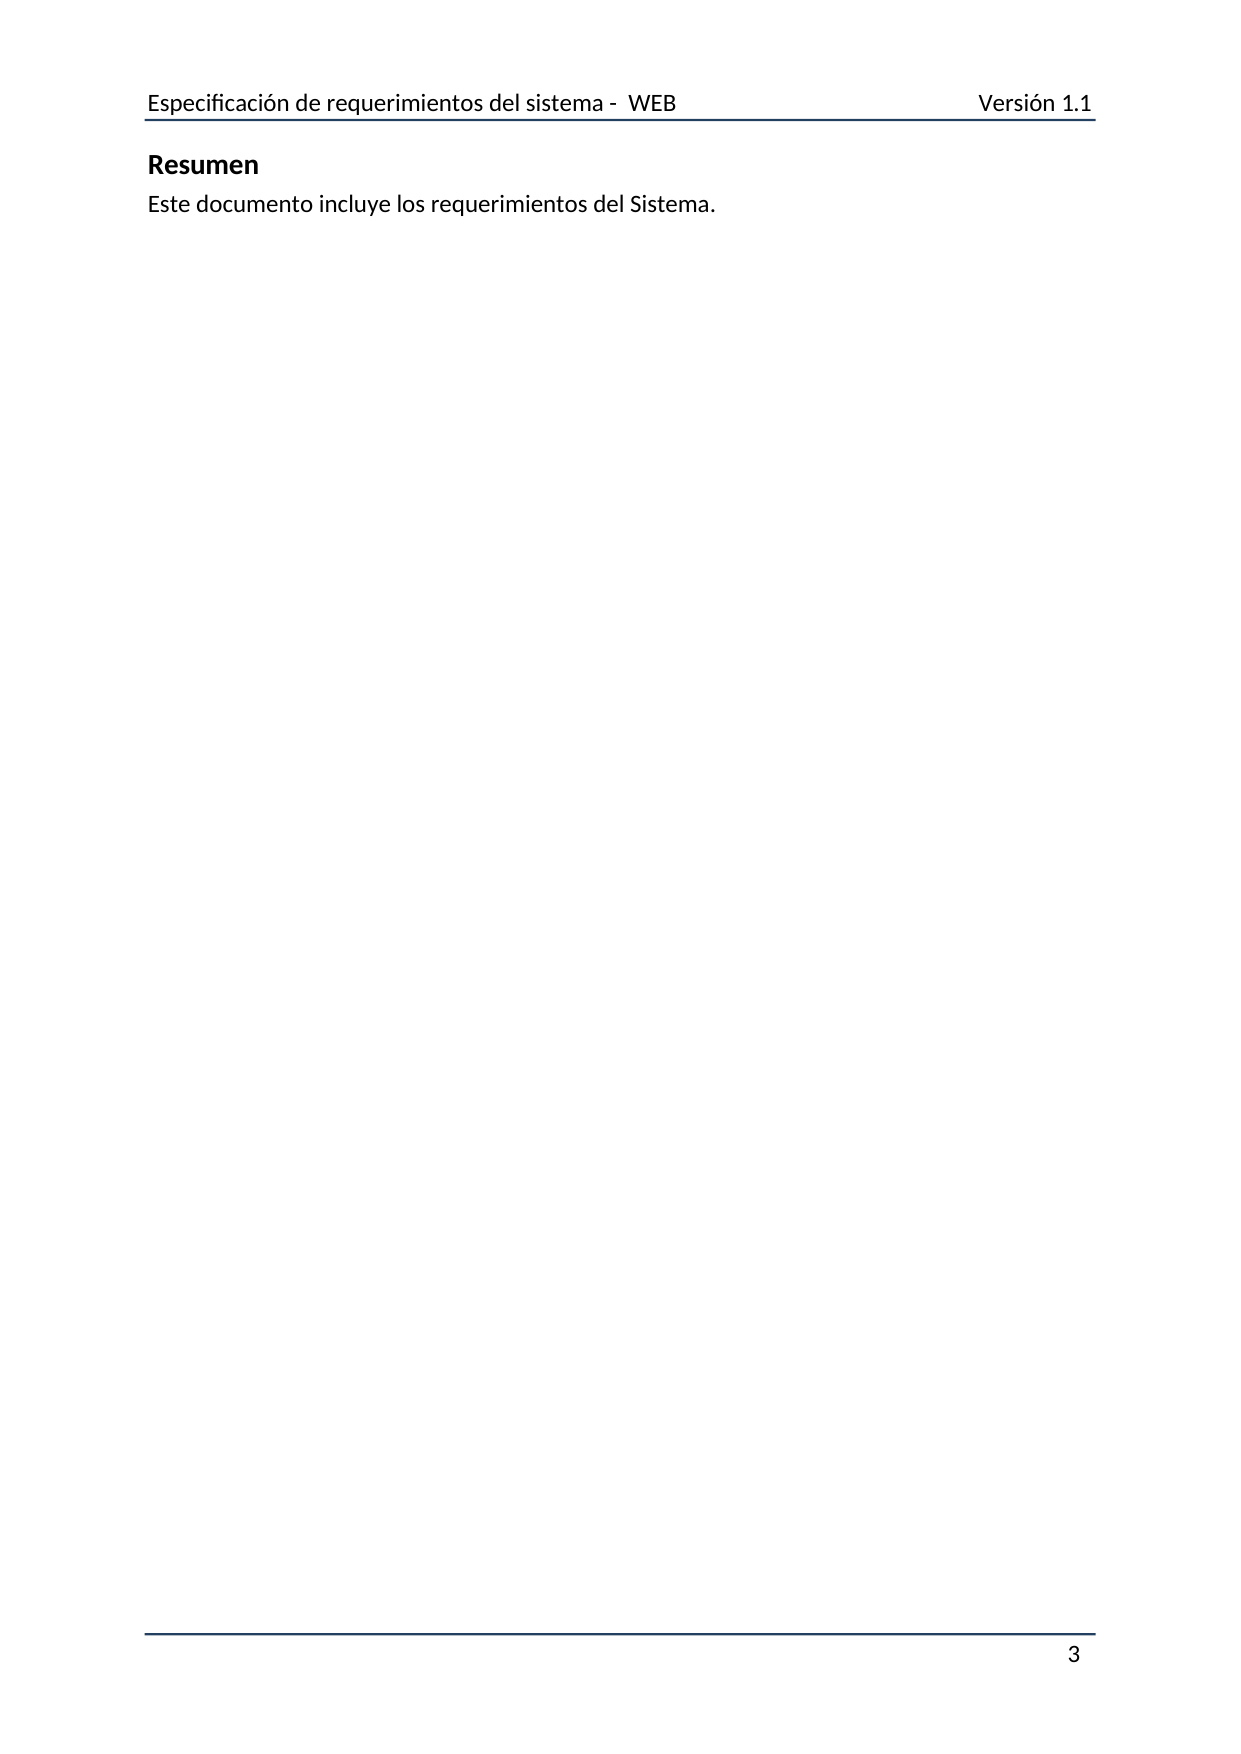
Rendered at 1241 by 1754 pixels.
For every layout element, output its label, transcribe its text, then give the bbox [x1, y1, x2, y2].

subtitle Resumen [148, 146, 1107, 182]
text Este documento incluye los requerimientos del Sistema. [148, 188, 1107, 218]
